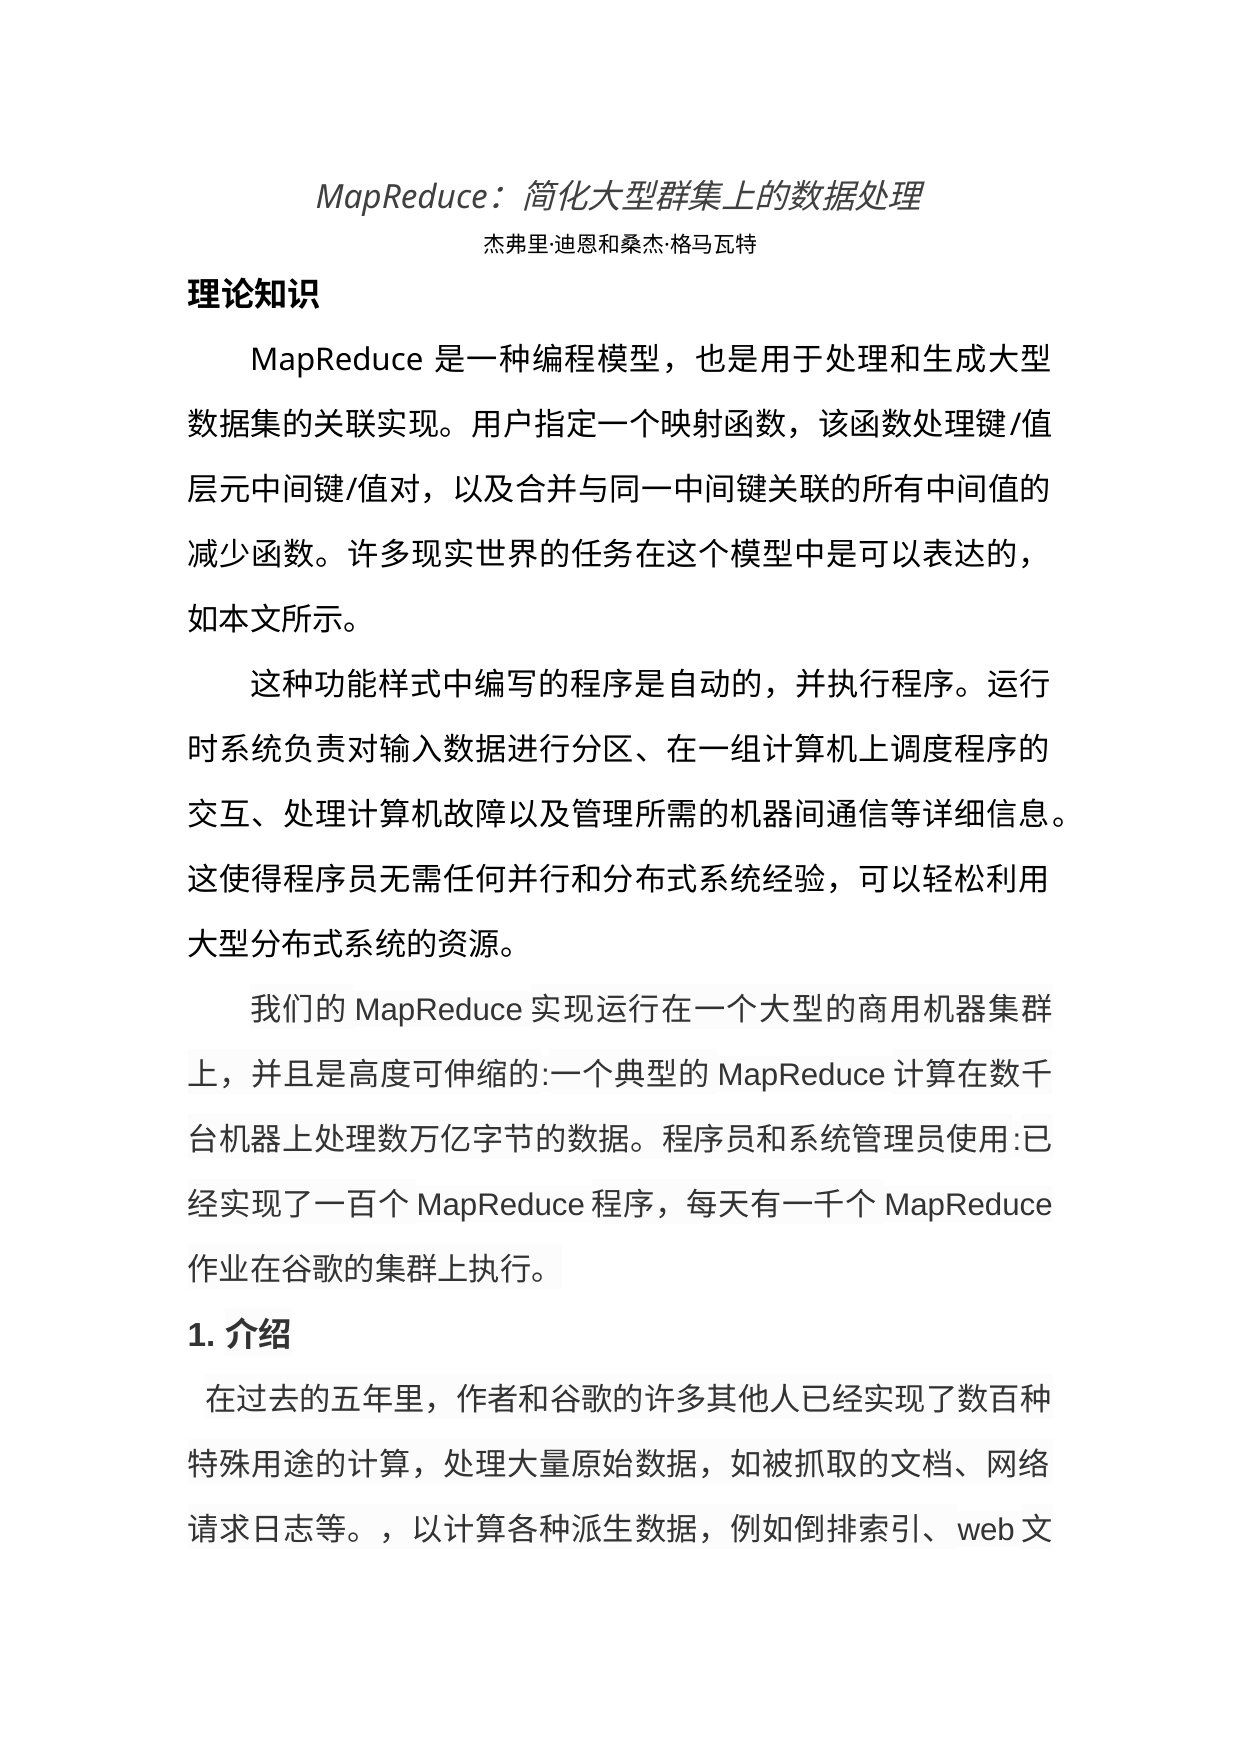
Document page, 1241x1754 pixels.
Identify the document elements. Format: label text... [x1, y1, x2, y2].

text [187, 1364, 1053, 1559]
list 介绍 [187, 1299, 1053, 1364]
text 我们的MapReduce实现运行在一个大型的商用机器集群上，并且是高度可伸缩的:一个典型的MapReduce计算在数千台机器上处理数万亿字节的数据。程序员和系统管理员使用:已经实现了一百个MapReduce程序，每天有一千个MapReduce作业在谷歌的集群上执行。 [187, 974, 1053, 1299]
text 杰弗里·迪恩和桑杰·格马瓦特 [187, 227, 1053, 259]
text MapReduce：简化大型群集上的数据处理 [187, 162, 1053, 227]
text 理论知识 [187, 259, 1053, 324]
text MapReduce 是一种编程模型，也是用于处理和生成大型数据集的关联实现。用户指定一个映射函数，该函数处理键/值层元中间键/值对，以及合并与同一中间键关联的所有中间值的减少函数。许多现实世界的任务在这个模型中是可以表达的，如本文所示。 [187, 324, 1053, 649]
text 这种功能样式中编写的程序是自动的，并执行程序。运行时系统负责对输入数据进行分区、在一组计算机上调度程序的交互、处理计算机故障以及管理所需的机器间通信等详细信息。这使得程序员无需任何并行和分布式系统经验，可以轻松利用大型分布式系统的资源。 [187, 649, 1053, 974]
